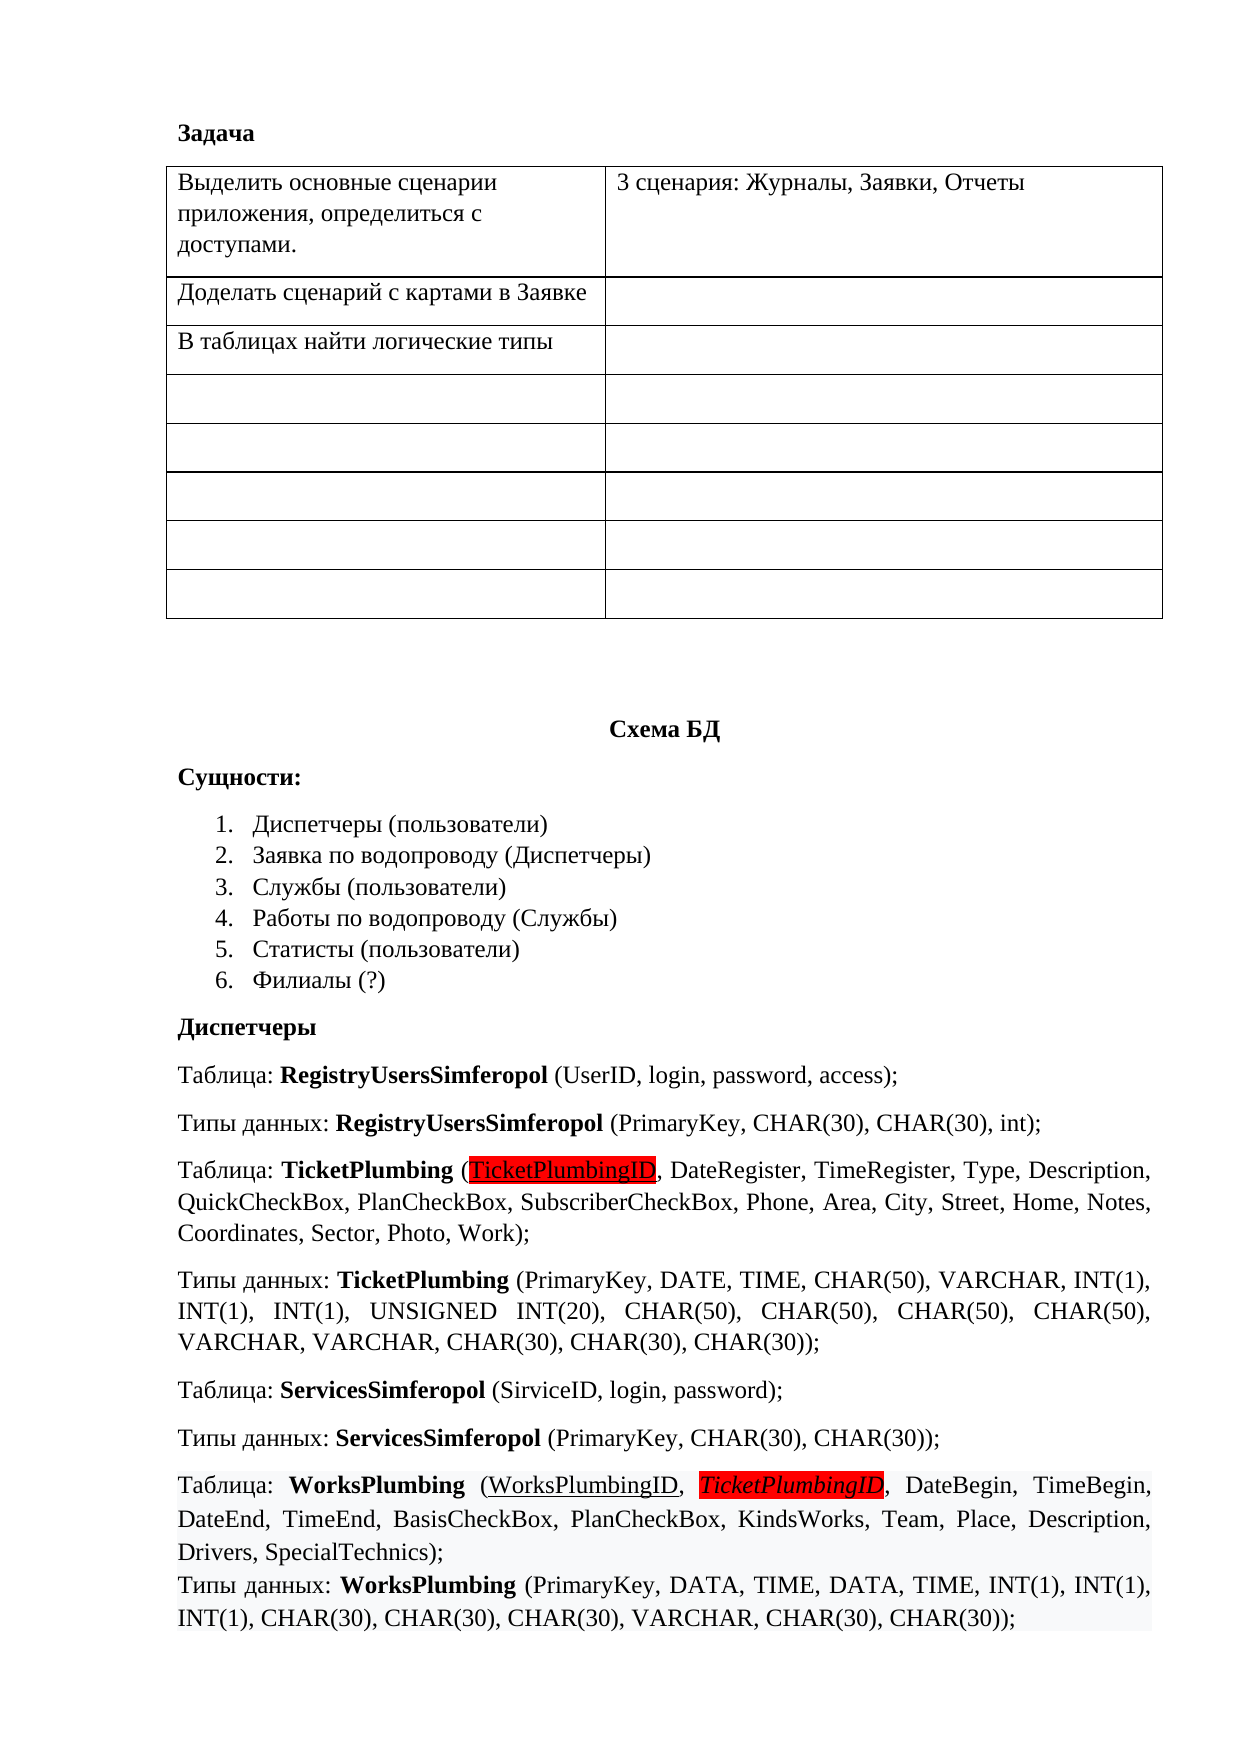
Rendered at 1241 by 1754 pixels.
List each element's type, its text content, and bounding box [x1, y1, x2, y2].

table_cell [167, 424, 605, 471]
text Сущности: [177, 762, 1152, 791]
text Таблица: TicketPlumbing (TicketPlumbingID, DateRegister, TimeRegister, Type, Description, QuickCheckBox, PlanCheckBox, SubscriberCheckBox, Phone, Area, City, Street, Home, Notes, Coordinates, Sector, Photo, Work); [177, 1156, 1152, 1246]
list Статисты (пользователи) [215, 934, 1152, 962]
list Диспетчеры (пользователи) [215, 809, 1152, 838]
text Таблица: ServicesSimferopol (SirviceID, login, password); [177, 1375, 1152, 1404]
table_cell [606, 473, 1162, 520]
list Заявка по водопроводу (Диспетчеры) [215, 841, 1152, 869]
table_cell [606, 278, 1162, 325]
table_cell [606, 326, 1162, 374]
text Таблица: WorksPlumbing (WorksPlumbingID, TicketPlumbingID, DateBegin, TimeBegin, DateEnd, TimeEnd, BasisCheckBox, PlanCheckBox, KindsWorks, Team, Place, Description, Drivers, SpecialTechnics); [177, 1471, 1152, 1565]
table_cell В таблицах найти логические типы [167, 326, 605, 374]
table_cell [606, 424, 1162, 471]
table_cell [167, 375, 605, 423]
table_header Выделить основные сценарии приложения, определиться с доступами. [167, 167, 605, 276]
text Типы данных: TicketPlumbing (PrimaryKey, DATE, TIME, CHAR(50), VARCHAR, INT(1), INT(1), INT(1), UNSIGNED INT(20), CHAR(50), CHAR(50), CHAR(50), CHAR(50), VARCHAR, VARCHAR, CHAR(30), CHAR(30), CHAR(30)); [177, 1265, 1152, 1356]
table_cell Доделать сценарий с картами в Заявке [167, 278, 605, 325]
table_cell [606, 375, 1162, 423]
text Типы данных: WorksPlumbing (PrimaryKey, DATA, TIME, DATA, TIME, INT(1), INT(1), INT(1), CHAR(30), CHAR(30), CHAR(30), VARCHAR, CHAR(30), CHAR(30)); [177, 1570, 1152, 1631]
table_cell [167, 570, 605, 618]
table_cell [167, 473, 605, 520]
text Типы данных: ServicesSimferopol (PrimaryKey, CHAR(30), CHAR(30)); [177, 1423, 1152, 1452]
text Схема БД [177, 714, 1152, 743]
list Филиалы (?) [215, 965, 1152, 993]
list Службы (пользователи) [215, 872, 1152, 900]
table_header 3 сценария: Журналы, Заявки, Отчеты [606, 167, 1162, 276]
list Работы по водопроводу (Службы) [215, 903, 1152, 931]
text Диспетчеры [177, 1012, 1152, 1041]
table_cell [167, 521, 605, 569]
text Таблица: RegistryUsersSimferopol (UserID, login, password, access); [177, 1060, 1152, 1089]
text Задача [177, 118, 1152, 147]
table_cell [606, 521, 1162, 569]
table_cell [606, 570, 1162, 618]
text Типы данных: RegistryUsersSimferopol (PrimaryKey, CHAR(30), CHAR(30), int); [177, 1108, 1152, 1137]
